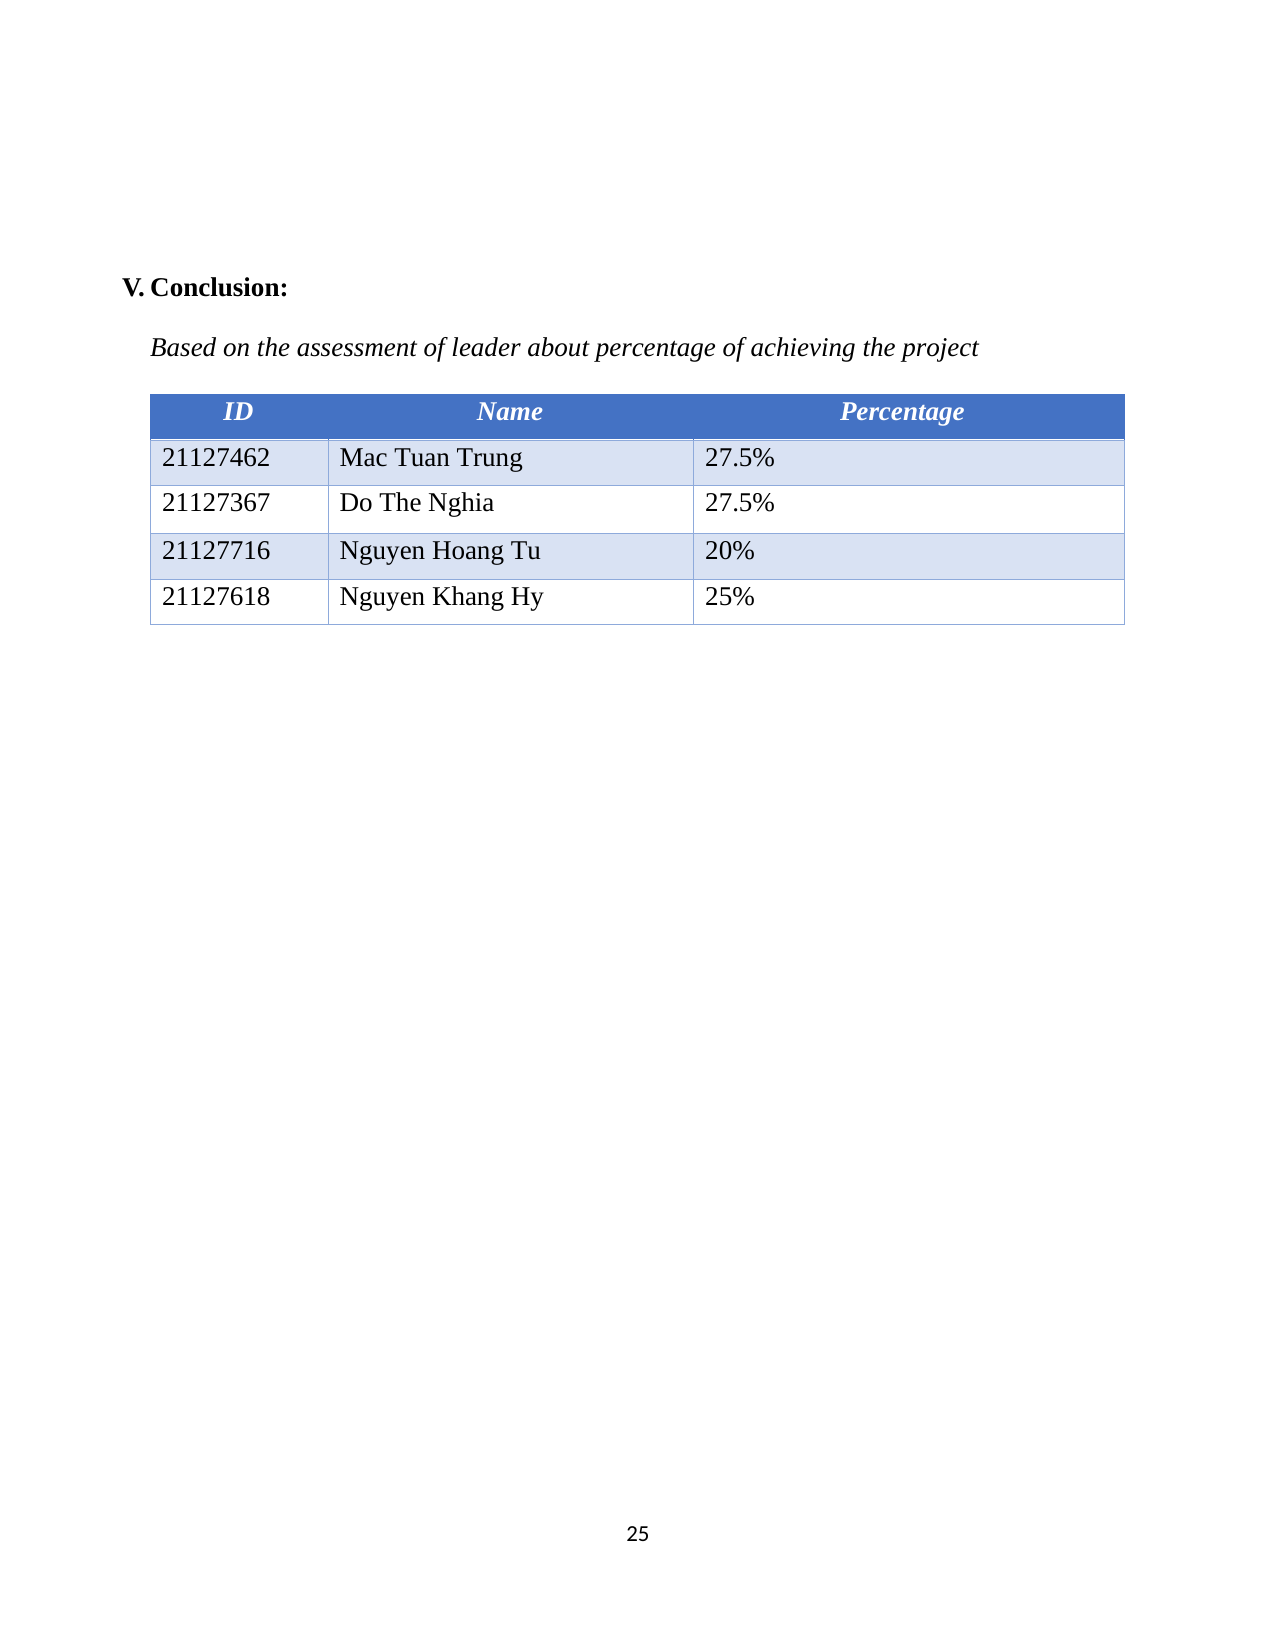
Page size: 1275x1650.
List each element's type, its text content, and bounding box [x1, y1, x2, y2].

table_cell 21127462 [151, 441, 328, 485]
table_cell Nguyen Khang Hy [329, 580, 693, 624]
table_header ID [151, 395, 328, 439]
table_cell 27.5% [694, 441, 1124, 485]
table_cell Do The Nghia [329, 486, 693, 533]
subtitle Conclusion: [122, 271, 1125, 302]
table_cell 21127618 [151, 580, 328, 624]
table_cell 21127367 [151, 486, 328, 533]
table_cell 27.5% [694, 486, 1124, 533]
table_cell Mac Tuan Trung [329, 441, 693, 485]
table_cell 21127716 [151, 534, 328, 579]
table_cell 25% [694, 580, 1124, 624]
table_header Name [329, 395, 693, 439]
table_header Percentage [694, 395, 1124, 439]
text Based on the assessment of leader about percentage of achieving the project [150, 331, 1125, 362]
table_cell 20% [694, 534, 1124, 579]
table_cell Nguyen Hoang Tu [329, 534, 693, 579]
